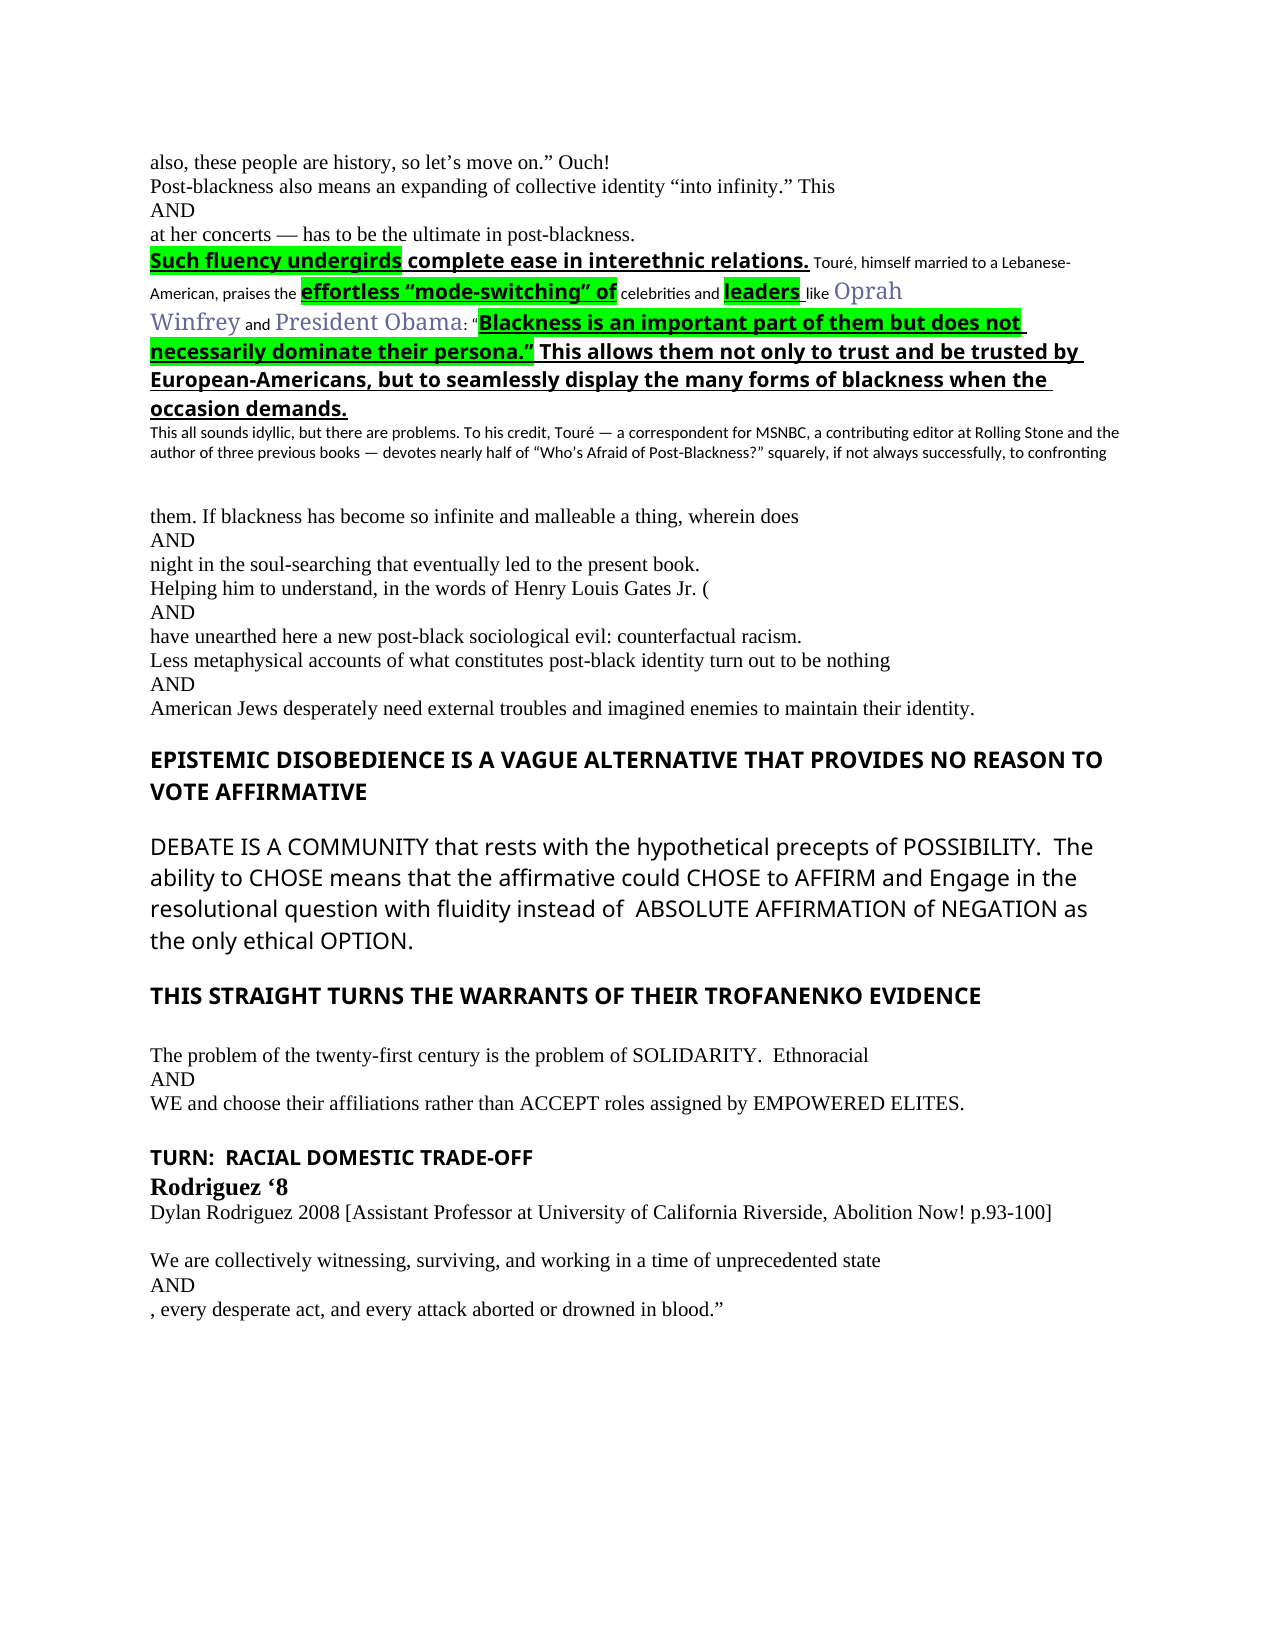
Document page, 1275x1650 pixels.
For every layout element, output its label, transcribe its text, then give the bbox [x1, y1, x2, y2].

text also, these people are history, so let’s move on.” Ouch! [150, 150, 1125, 174]
text AND [150, 528, 1125, 552]
text Rodriguez ‘8 [150, 1172, 1125, 1200]
text American Jews desperately need external troubles and imagined enemies to maintain their identity. [150, 696, 1125, 720]
text Helping him to understand, in the words of Henry Louis Gates Jr. ( [150, 576, 1125, 600]
text AND [150, 600, 1125, 624]
text night in the soul-searching that eventually led to the present book. [150, 552, 1125, 576]
text DEBATE IS A COMMUNITY that rests with the hypothetical precepts of POSSIBILITY. The ability to CHOSE means that the affirmative could CHOSE to AFFIRM and Engage in the resolutional question with fluidity instead of ABSOLUTE AFFIRMATION of NEGATION as the only ethical OPTION. [150, 831, 1125, 956]
text We are collectively witnessing, surviving, and working in a time of unprecedented state [150, 1248, 1125, 1272]
text have unearthed here a new post-black sociological evil: counterfactual racism. [150, 624, 1125, 648]
text Less metaphysical accounts of what constitutes post-black identity turn out to be nothing [150, 648, 1125, 672]
text AND [150, 198, 1125, 222]
text Dylan Rodriguez 2008 [Assistant Professor at University of California Riverside, Abolition Now! p.93-100] [150, 1200, 1125, 1224]
text The problem of the twenty-first century is the problem of SOLIDARITY. Ethnoracial [150, 1042, 1125, 1067]
text This all sounds idyllic, but there are problems. To his credit, Touré — a correspondent for MSNBC, a contributing editor at Rolling Stone and the author of three previous books — devotes nearly half of “Who’s Afraid of Post-Blackness?” squarely, if not always successfully, to confronting [150, 422, 1125, 463]
text Post-blackness also means an expanding of collective identity “into infinity.” This [150, 174, 1125, 198]
text WE and choose their affiliations rather than ACCEPT roles assigned by EMPOWERED ELITES. [150, 1091, 1125, 1115]
text THIS STRAIGHT TURNS THE WARRANTS OF THEIR TROFANENKO EVIDENCE [150, 980, 1125, 1011]
text AND [150, 1067, 1125, 1091]
text Such fluency undergirds complete ease in interethnic relations. Touré, himself married to a Lebanese-American, praises the effortless “mode-switching” of celebrities and leaders like Oprah Winfrey and President Obama: “Blackness is an important part of them but does not necessarily dominate their persona.” This allows them not only to trust and be trusted by European-Americans, but to seamlessly display the many forms of blackness when the occasion demands. [150, 246, 1125, 422]
text EPISTEMIC DISOBEDIENCE IS A VAGUE ALTERNATIVE THAT PROVIDES NO REASON TO VOTE AFFIRMATIVE [150, 744, 1125, 807]
text at her concerts — has to be the ultimate in post-blackness. [150, 222, 1125, 246]
text them. If blackness has become so infinite and malleable a thing, wherein does [150, 504, 1125, 528]
text AND [150, 1272, 1125, 1297]
text TURN: RACIAL DOMESTIC TRADE-OFF [150, 1143, 1125, 1172]
text AND [150, 672, 1125, 696]
text , every desperate act, and every attack aborted or drowned in blood.” [150, 1297, 1125, 1321]
